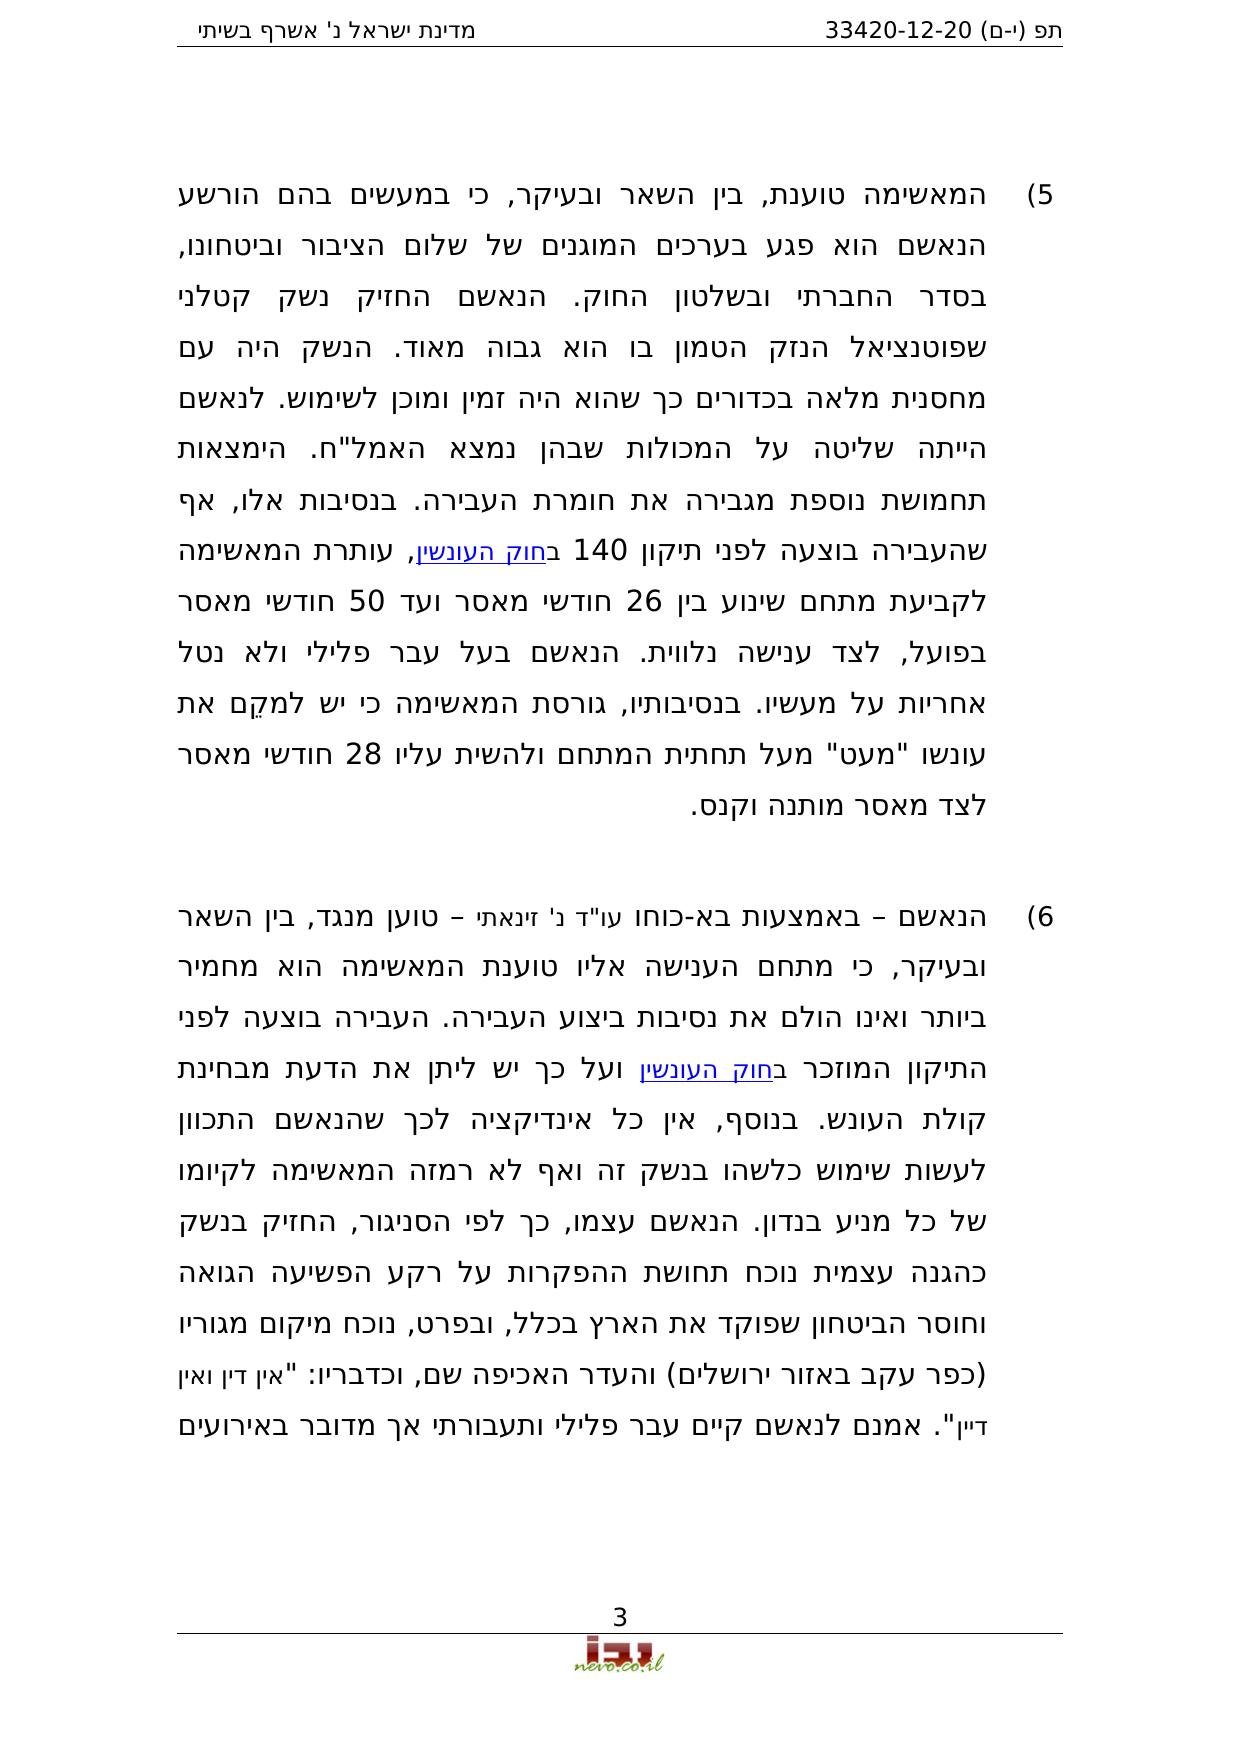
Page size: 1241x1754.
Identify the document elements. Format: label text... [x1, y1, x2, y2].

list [177, 899, 1054, 1442]
list המאשימה טוענת, בין השאר ובעיקר, כי במעשים בהם הורשע הנאשם הוא פגע בערכים המוגנים של שלום הציבור וביטחונו, בסדר החברתי ובשלטון החוק. הנאשם החזיק נשק קטלני שפוטנציאל הנזק הטמון בו הוא גבוה מאוד. הנשק היה עם מחסנית מלאה בכדורים כך שהוא היה זמין ומוכן לשימוש. לנאשם הייתה שליטה על המכולות שבהן נמצא האמל"ח. הימצאות תחמושת נוספת מגבירה את חומרת העבירה. בנסיבות אלו, אף שהעבירה בוצעה לפני תיקון 140 בחוק העונשין, עותרת המאשימה לקביעת מתחם שינוע בין 26 חודשי מאסר ועד 50 חודשי מאסר בפועל, לצד ענישה נלווית. הנאשם בעל עבר פלילי ולא נטל אחריות על מעשיו. בנסיבותיו, גורסת המאשימה כי יש למקֵם את עונשו "מעט" מעל תחתית המתחם ולהשית עליו 28 חודשי מאסר לצד מאסר מותנה וקנס. [177, 177, 1054, 822]
picture [574, 1635, 666, 1673]
